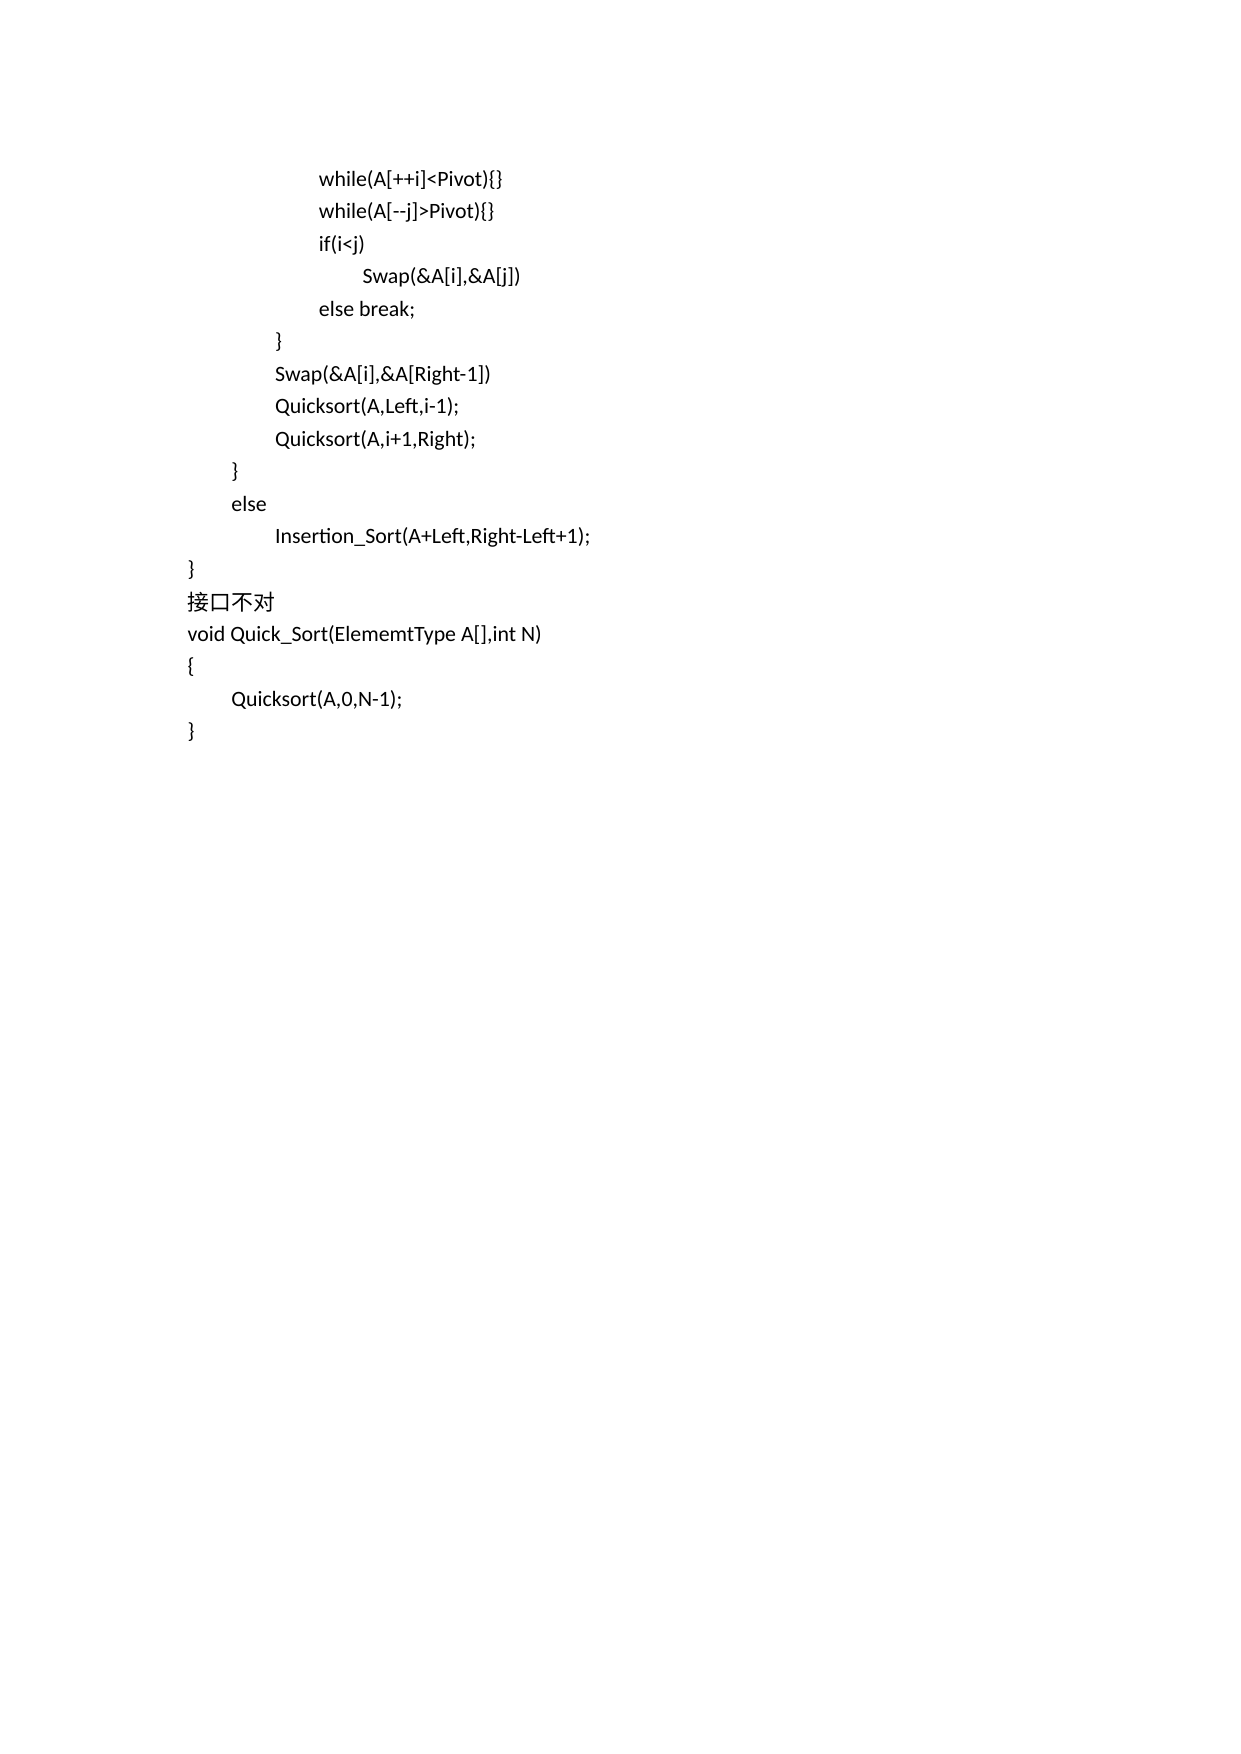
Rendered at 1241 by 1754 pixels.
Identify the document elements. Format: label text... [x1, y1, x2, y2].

list Quicksort(A,Left,i-1); [231, 389, 1053, 422]
list } [187, 714, 1053, 747]
list { [187, 649, 1053, 682]
list Quicksort(A,0,N-1); [187, 682, 1053, 714]
list } [187, 454, 1053, 487]
list else break; [275, 292, 1053, 324]
list Swap(&A[i],&A[j]) [319, 259, 1053, 292]
list while(A[++i]<Pivot){} [275, 162, 1053, 194]
list Quicksort(A,i+1,Right); [231, 422, 1053, 454]
list void Quick_Sort(ElememtType A[],int N) [187, 617, 1053, 649]
list } [187, 552, 1053, 584]
list Insertion_Sort(A+Left,Right-Left+1); [231, 519, 1053, 552]
list while(A[--j]>Pivot){} [275, 194, 1053, 227]
list Swap(&A[i],&A[Right-1]) [231, 357, 1053, 389]
list else [187, 487, 1053, 519]
list } [231, 324, 1053, 357]
list if(i<j) [275, 227, 1053, 259]
list 接口不对 [187, 584, 1053, 617]
